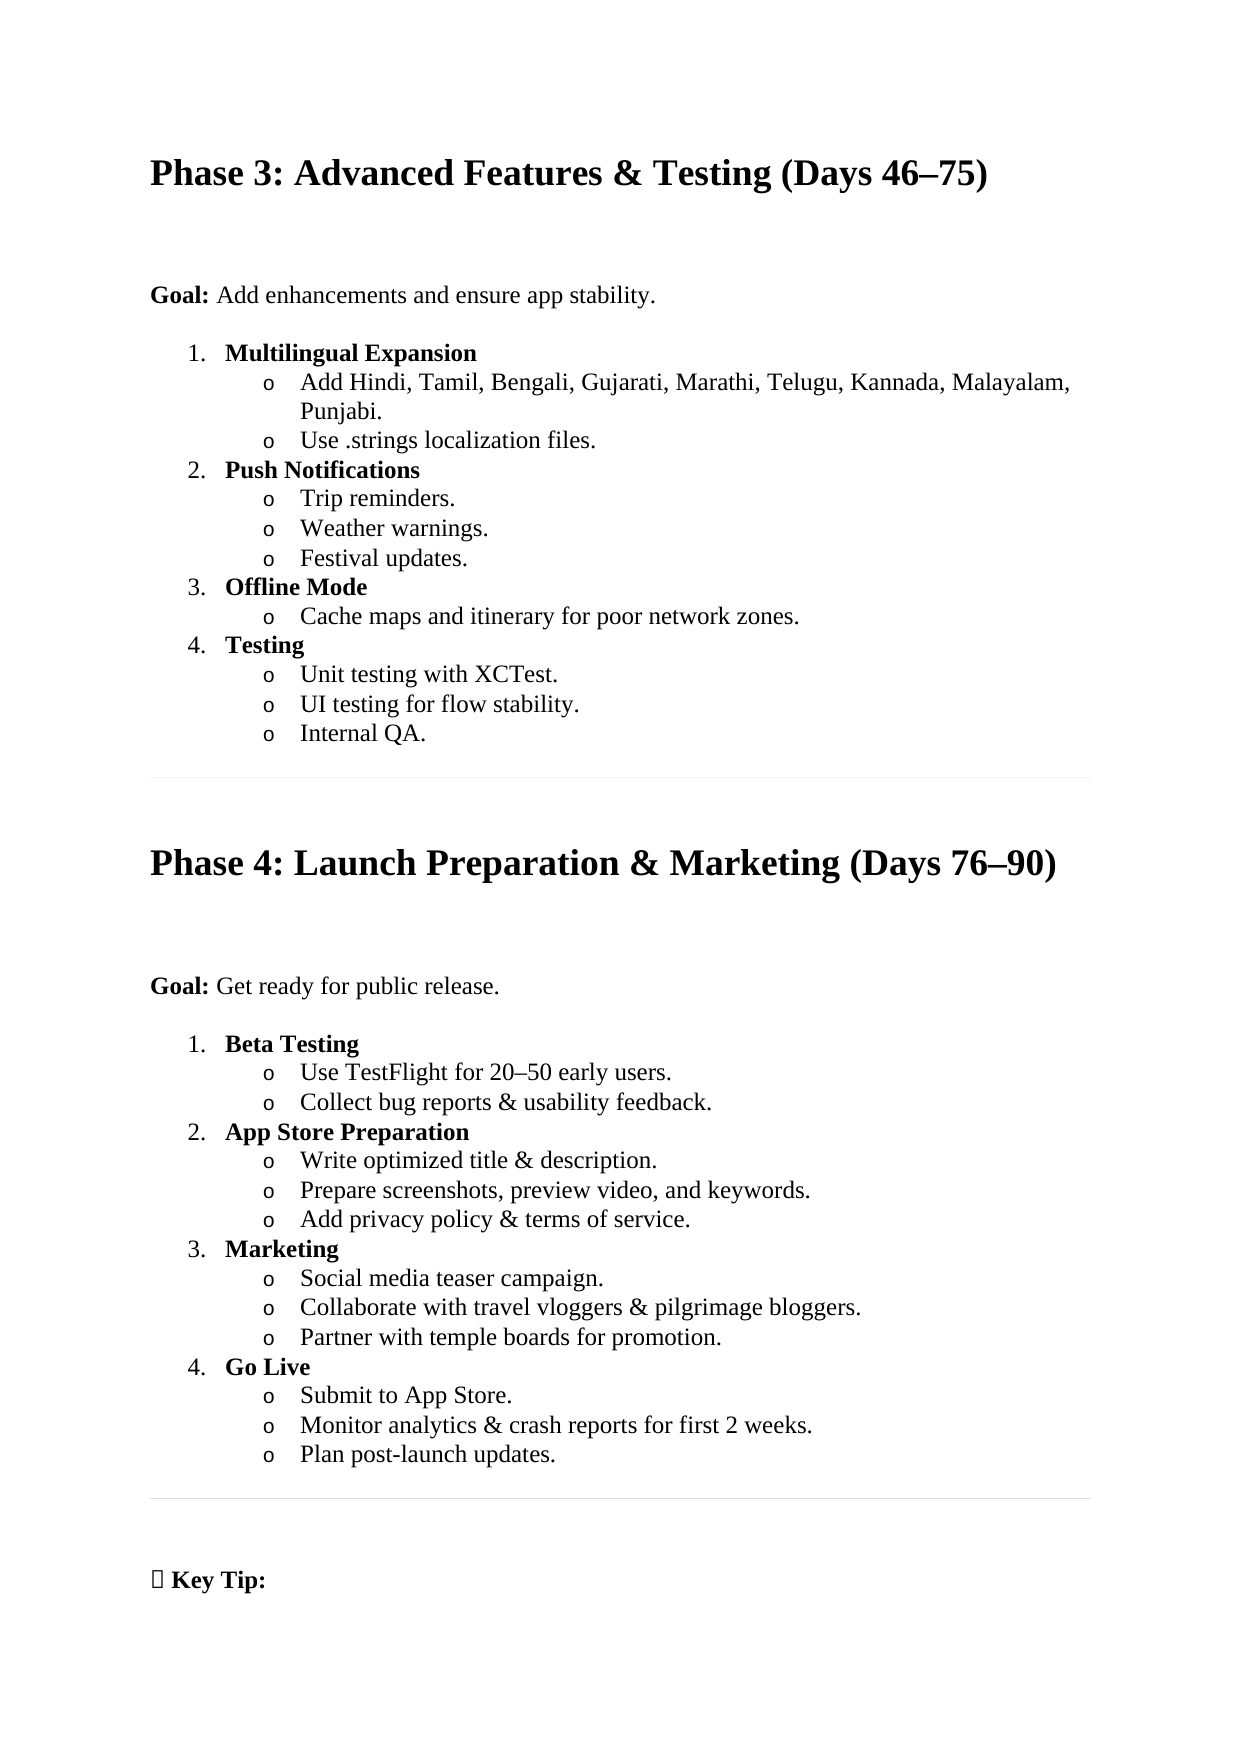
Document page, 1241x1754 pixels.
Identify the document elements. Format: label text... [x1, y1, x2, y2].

list Plan post-launch updates. [262, 1439, 1090, 1469]
list Partner with temple boards for promotion. [262, 1322, 1090, 1352]
list App Store Preparation [187, 1117, 1090, 1145]
list Beta Testing [187, 1029, 1090, 1057]
list Festival updates. [262, 543, 1090, 572]
text Phase 3: Advanced Features & Testing (Days 46–75) [150, 150, 1090, 193]
list Unit testing with XCTest. [262, 659, 1090, 689]
list Offline Mode [187, 572, 1090, 601]
list Use TestFlight for 20–50 early users. [262, 1057, 1090, 1087]
list Submit to App Store. [262, 1380, 1090, 1410]
list Weather warnings. [262, 513, 1090, 543]
list Go Live [187, 1352, 1090, 1380]
text 📌 Key Tip: [150, 1561, 1090, 1596]
list Add Hindi, Tamil, Bengali, Gujarati, Marathi, Telugu, Kannada, Malayalam, Punjabi. [262, 367, 1090, 425]
list UI testing for flow stability. [262, 689, 1090, 718]
list Write optimized title & description. [262, 1145, 1090, 1175]
text Goal: Add enhancements and ensure app stability. [150, 280, 1090, 309]
list Trip reminders. [262, 483, 1090, 513]
list Monitor analytics & crash reports for first 2 weeks. [262, 1410, 1090, 1439]
list Collect bug reports & usability feedback. [262, 1087, 1090, 1117]
list Push Notifications [187, 455, 1090, 483]
list Internal QA. [262, 718, 1090, 748]
text Phase 4: Launch Preparation & Marketing (Days 76–90) [150, 841, 1090, 884]
list Testing [187, 631, 1090, 659]
text Goal: Get ready for public release. [150, 971, 1090, 999]
list Use .strings localization files. [262, 425, 1090, 455]
list Prepare screenshots, preview video, and keywords. [262, 1175, 1090, 1204]
list Marketing [187, 1234, 1090, 1263]
list Add privacy policy & terms of service. [262, 1204, 1090, 1234]
list Multilingual Expansion [187, 338, 1090, 367]
list Cache maps and itinerary for poor network zones. [262, 601, 1090, 631]
list Social media teaser campaign. [262, 1263, 1090, 1292]
list Collaborate with travel vloggers & pilgrimage bloggers. [262, 1292, 1090, 1322]
